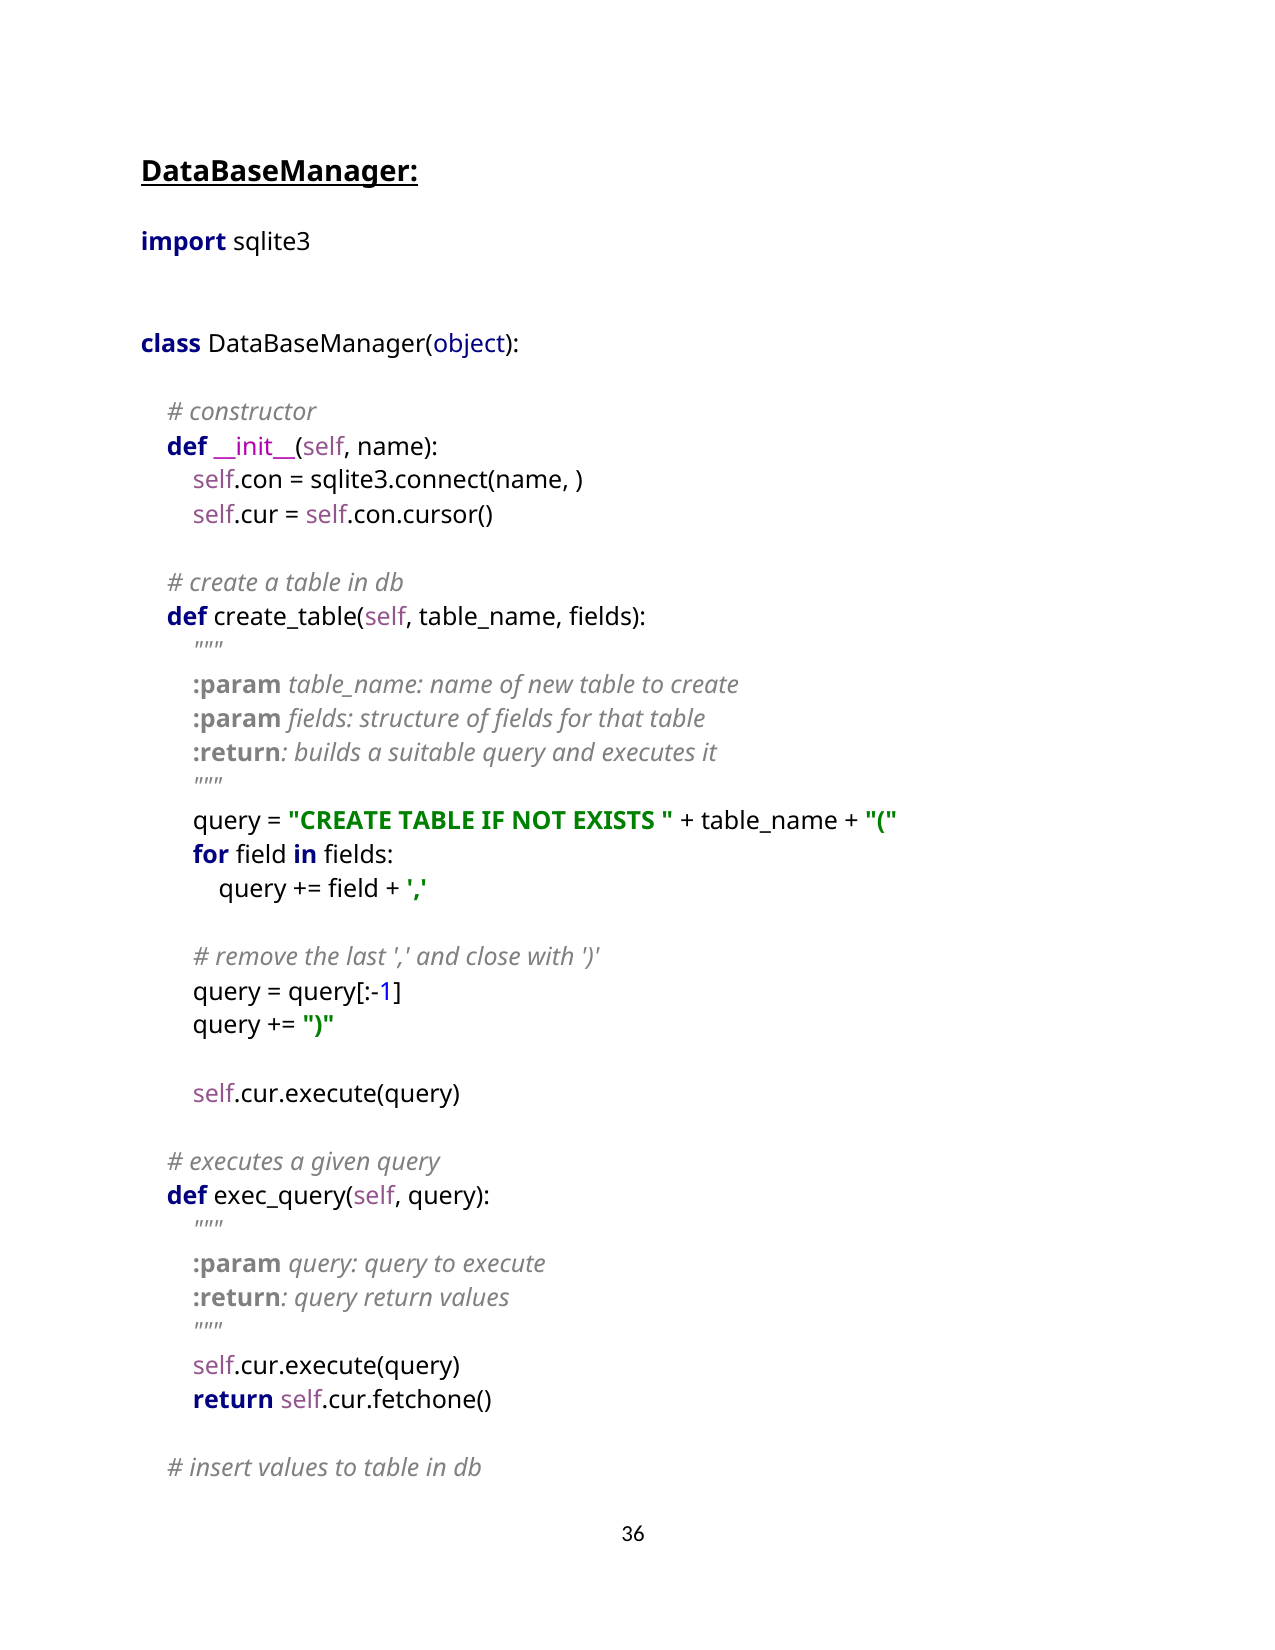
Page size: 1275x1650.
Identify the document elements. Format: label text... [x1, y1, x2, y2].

text DataBaseManager: [141, 150, 1125, 190]
